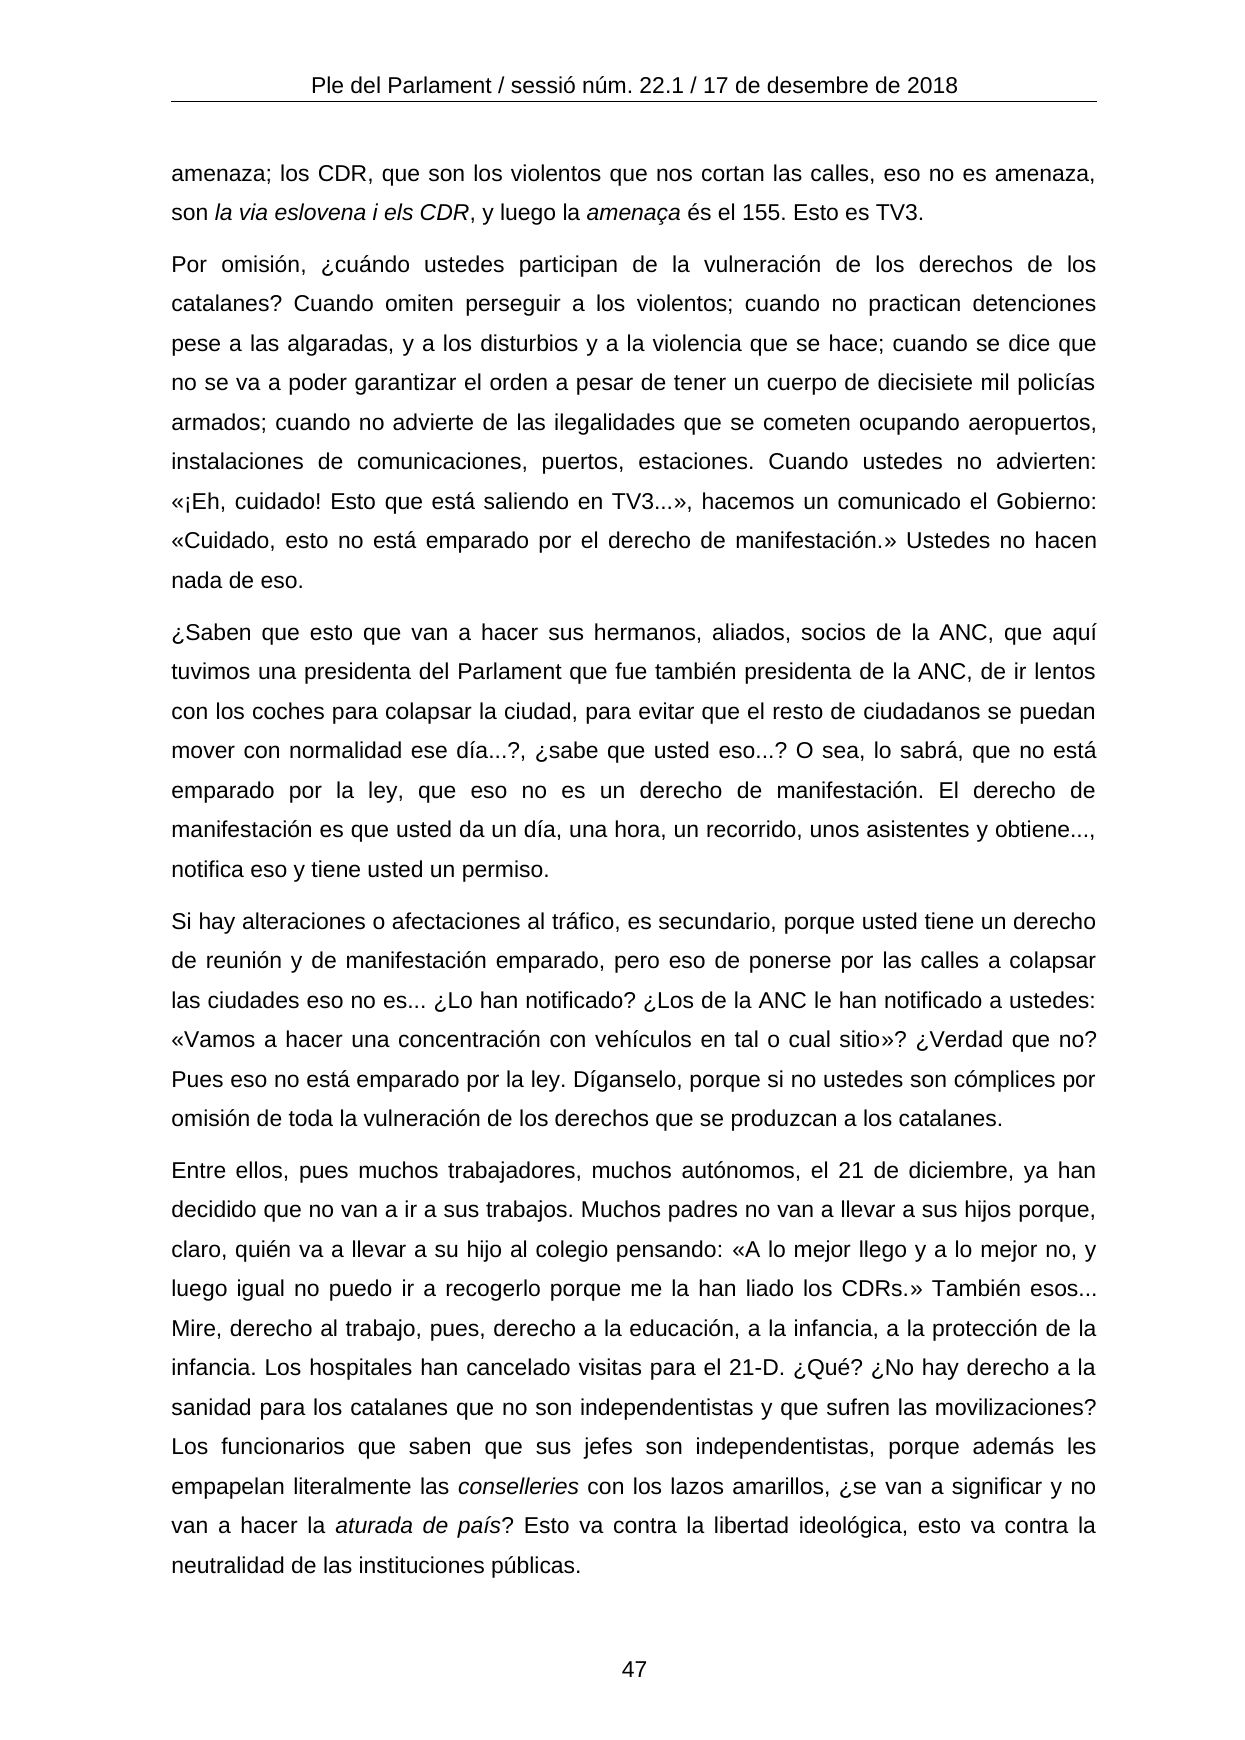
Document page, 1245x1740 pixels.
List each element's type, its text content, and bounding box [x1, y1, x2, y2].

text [171, 159, 1097, 225]
text Si hay alteraciones o afectaciones al tráfico, es secundario, porque usted tiene un derecho de reunión y de manifestación emparado, pero eso de ponerse por las calles a colapsar las ciudades eso no es... ¿Lo han notificado? ¿Los de la ANC le han notificado a ustedes: «Vamos a hacer una concentración con vehículos en tal o cual sitio»? ¿Verdad que no? Pues eso no está emparado por la ley. Díganselo, porque si no ustedes son cómplices por omisión de toda la vulneración de los derechos que se produzcan a los catalanes. [171, 908, 1097, 1131]
text ¿Saben que esto que van a hacer sus hermanos, aliados, socios de la ANC, que aquí tuvimos una presidenta del Parlament que fue también presidenta de la ANC, de ir lentos con los coches para colapsar la ciudad, para evitar que el resto de ciudadanos se puedan mover con normalidad ese día...?, ¿sabe que usted eso...? O sea, lo sabrá, que no está emparado por la ley, que eso no es un derecho de manifestación. El derecho de manifestación es que usted da un día, una hora, un recorrido, unos asistentes y obtiene..., notifica eso y tiene usted un permiso. [171, 619, 1097, 882]
text Entre ellos, pues muchos trabajadores, muchos autónomos, el 21 de diciembre, ya han decidido que no van a ir a sus trabajos. Muchos padres no van a llevar a sus hijos porque, claro, quién va a llevar a su hijo al colegio pensando: «A lo mejor llego y a lo mejor no, y luego igual no puedo ir a recogerlo porque me la han liado los CDRs.» También esos... Mire, derecho al trabajo, pues, derecho a la educación, a la infancia, a la protección de la infancia. Los hospitales han cancelado visitas para el 21-D. ¿Qué? ¿No hay derecho a la sanidad para los catalanes que no son independentistas y que sufren las movilizaciones? Los funcionarios que saben que sus jefes son independentistas, porque además les empapelan literalmente las conselleries con los lazos amarillos, ¿se van a significar y no van a hacer la aturada de país? Esto va contra la libertad ideológica, esto va contra la neutralidad de las instituciones públicas. [171, 1157, 1097, 1578]
text Por omisión, ¿cuándo ustedes participan de la vulneración de los derechos de los catalanes? Cuando omiten perseguir a los violentos; cuando no practican detenciones pese a las algaradas, y a los disturbios y a la violencia que se hace; cuando se dice que no se va a poder garantizar el orden a pesar de tener un cuerpo de diecisiete mil policías armados; cuando no advierte de las ilegalidades que se cometen ocupando aeropuertos, instalaciones de comunicaciones, puertos, estaciones. Cuando ustedes no advierten: «¡Eh, cuidado! Esto que está saliendo en TV3...», hacemos un comunicado el Gobierno: «Cuidado, esto no está emparado por el derecho de manifestación.» Ustedes no hacen nada de eso. [171, 251, 1097, 593]
